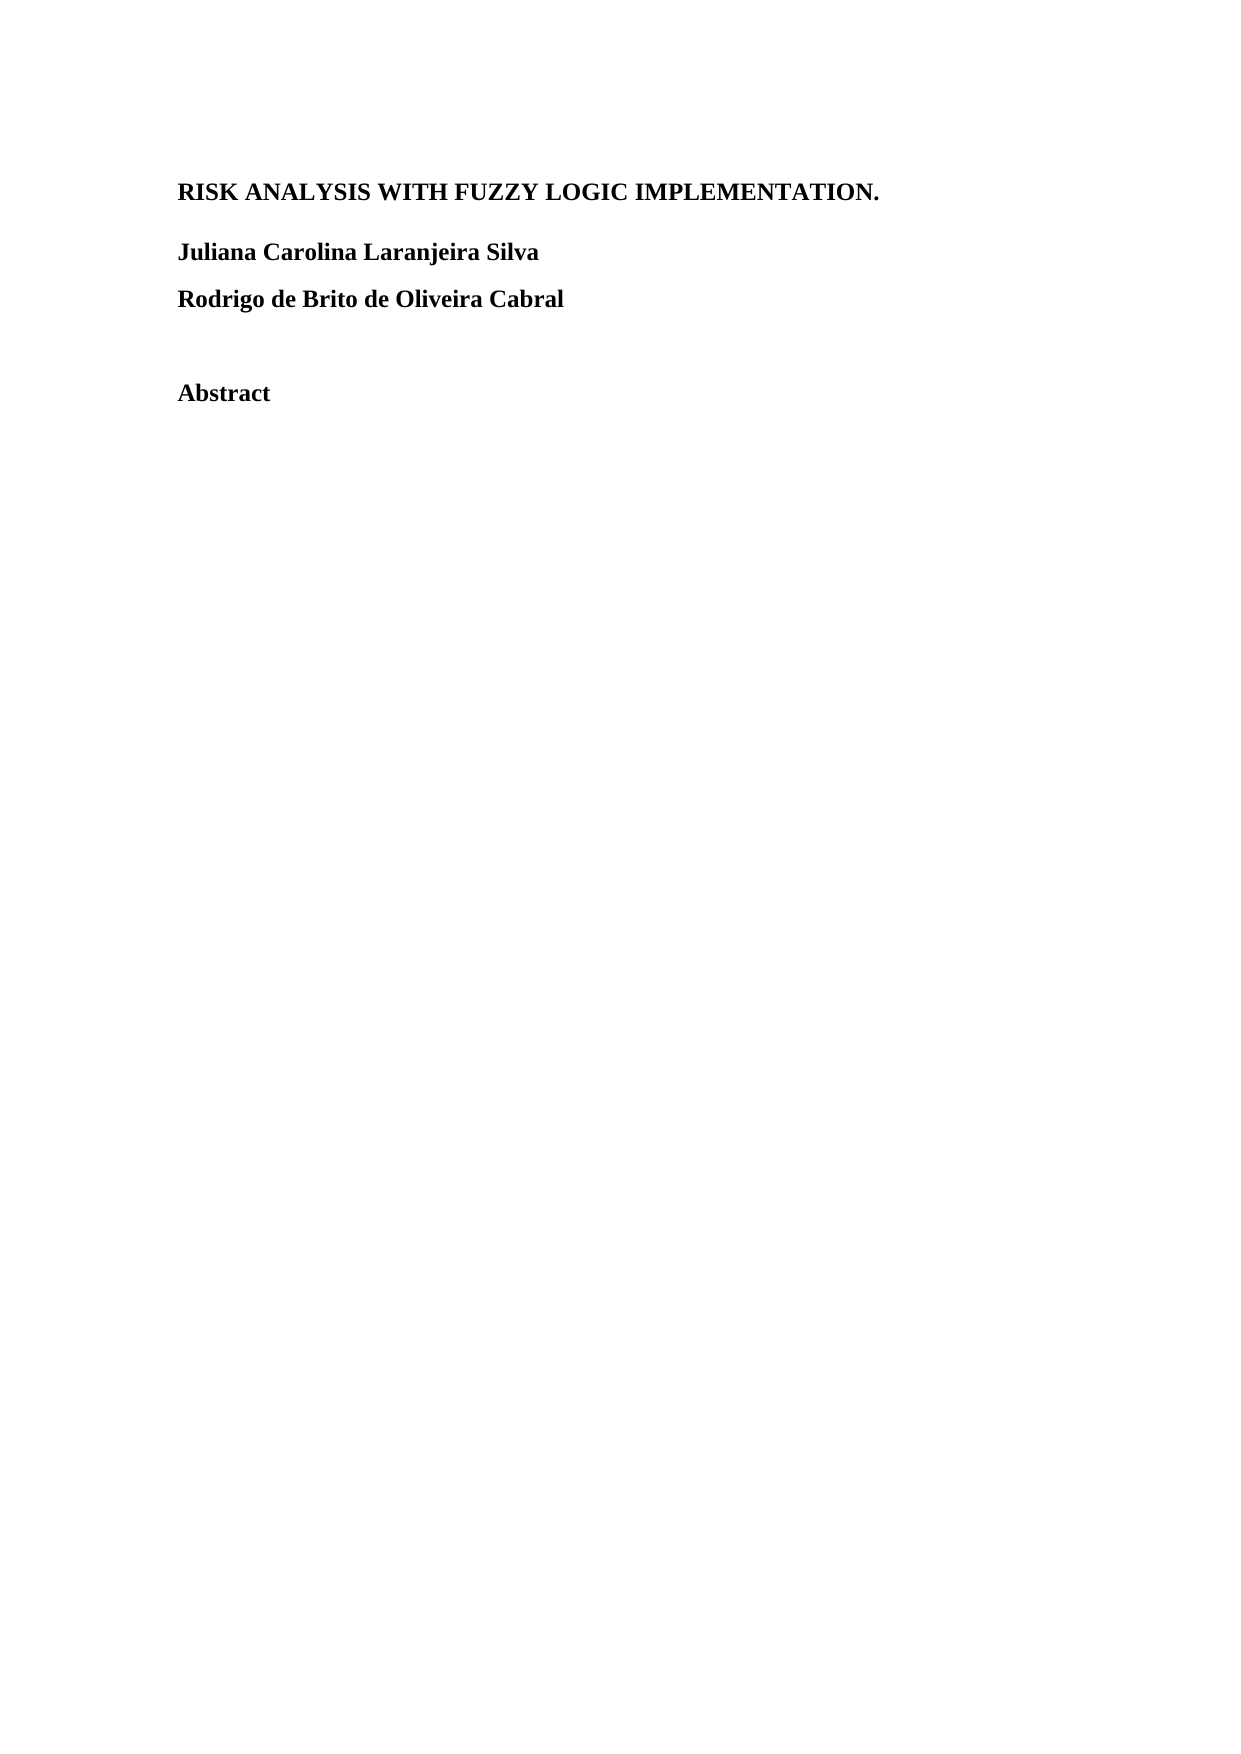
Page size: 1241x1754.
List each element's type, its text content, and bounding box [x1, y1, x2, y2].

text Rodrigo de Brito de Oliveira Cabral [177, 284, 1122, 313]
text Abstract [177, 378, 1122, 407]
text Juliana Carolina Laranjeira Silva [177, 237, 1122, 266]
